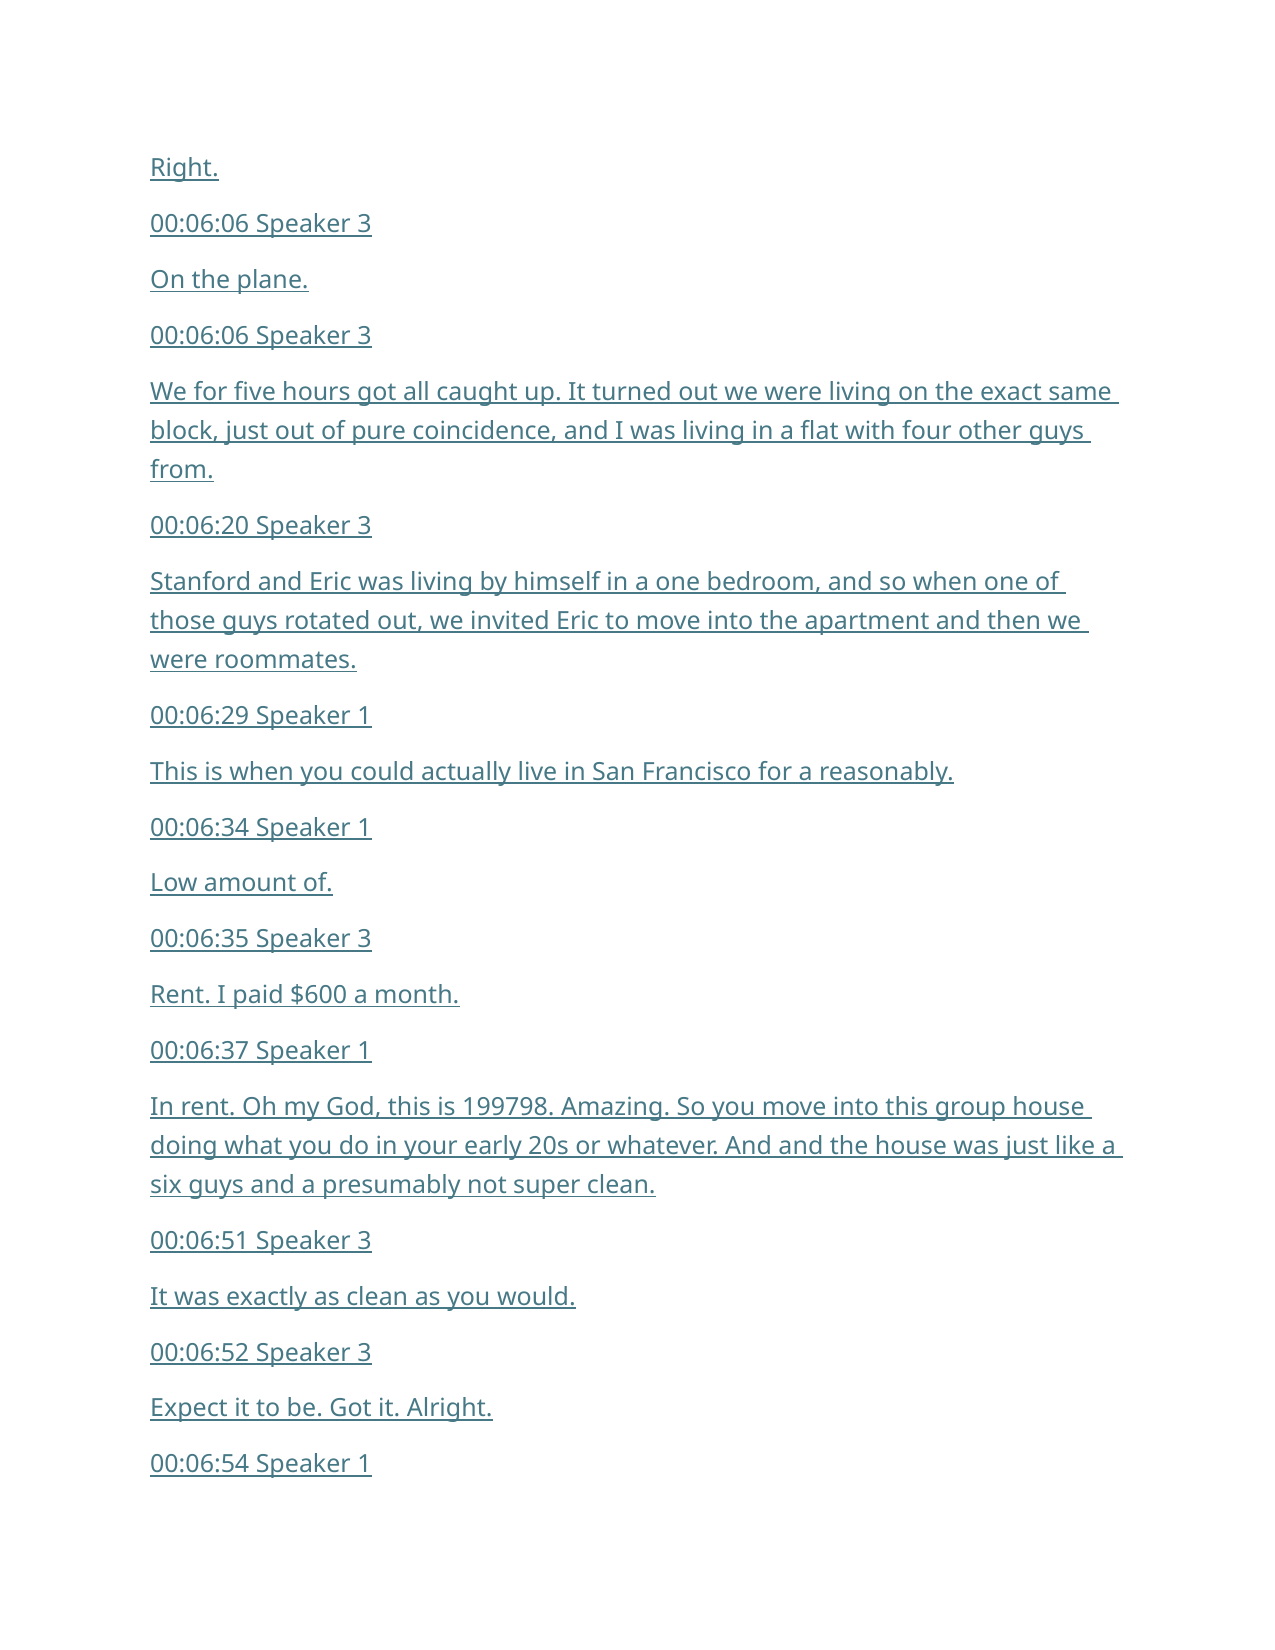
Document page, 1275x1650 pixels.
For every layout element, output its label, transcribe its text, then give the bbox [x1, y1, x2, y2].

text In rent. Oh my God, this is 199798. Amazing. So you move into this group house doing what you do in your early 20s or whatever. And and the house was just like a six guys and a presumably not super clean. [150, 1088, 1125, 1201]
text Low amount of. [150, 865, 1125, 899]
text 00:06:52 Speaker 3 [150, 1334, 1125, 1368]
text 00:06:37 Speaker 1 [150, 1032, 1125, 1067]
text 00:06:06 Speaker 3 [150, 206, 1125, 240]
text Rent. I paid $600 a month. [150, 977, 1125, 1011]
text 00:06:34 Speaker 1 [150, 809, 1125, 843]
text 00:06:20 Speaker 3 [150, 507, 1125, 542]
text Expect it to be. Got it. Alright. [150, 1390, 1125, 1424]
text It was exactly as clean as you would. [150, 1278, 1125, 1312]
text On the plane. [150, 262, 1125, 296]
text 00:06:06 Speaker 3 [150, 317, 1125, 352]
text Right. [150, 150, 1125, 184]
text 00:06:29 Speaker 1 [150, 697, 1125, 732]
text 00:06:35 Speaker 3 [150, 921, 1125, 955]
text Stanford and Eric was living by himself in a one bedroom, and so when one of those guys rotated out, we invited Eric to move into the apartment and then we were roommates. [150, 563, 1125, 676]
text 00:06:54 Speaker 1 [150, 1446, 1125, 1480]
text We for five hours got all caught up. It turned out we were living on the exact same block, just out of pure coincidence, and I was living in a flat with four other guys from. [150, 373, 1125, 486]
text This is when you could actually live in San Francisco for a reasonably. [150, 753, 1125, 787]
text 00:06:51 Speaker 3 [150, 1222, 1125, 1257]
